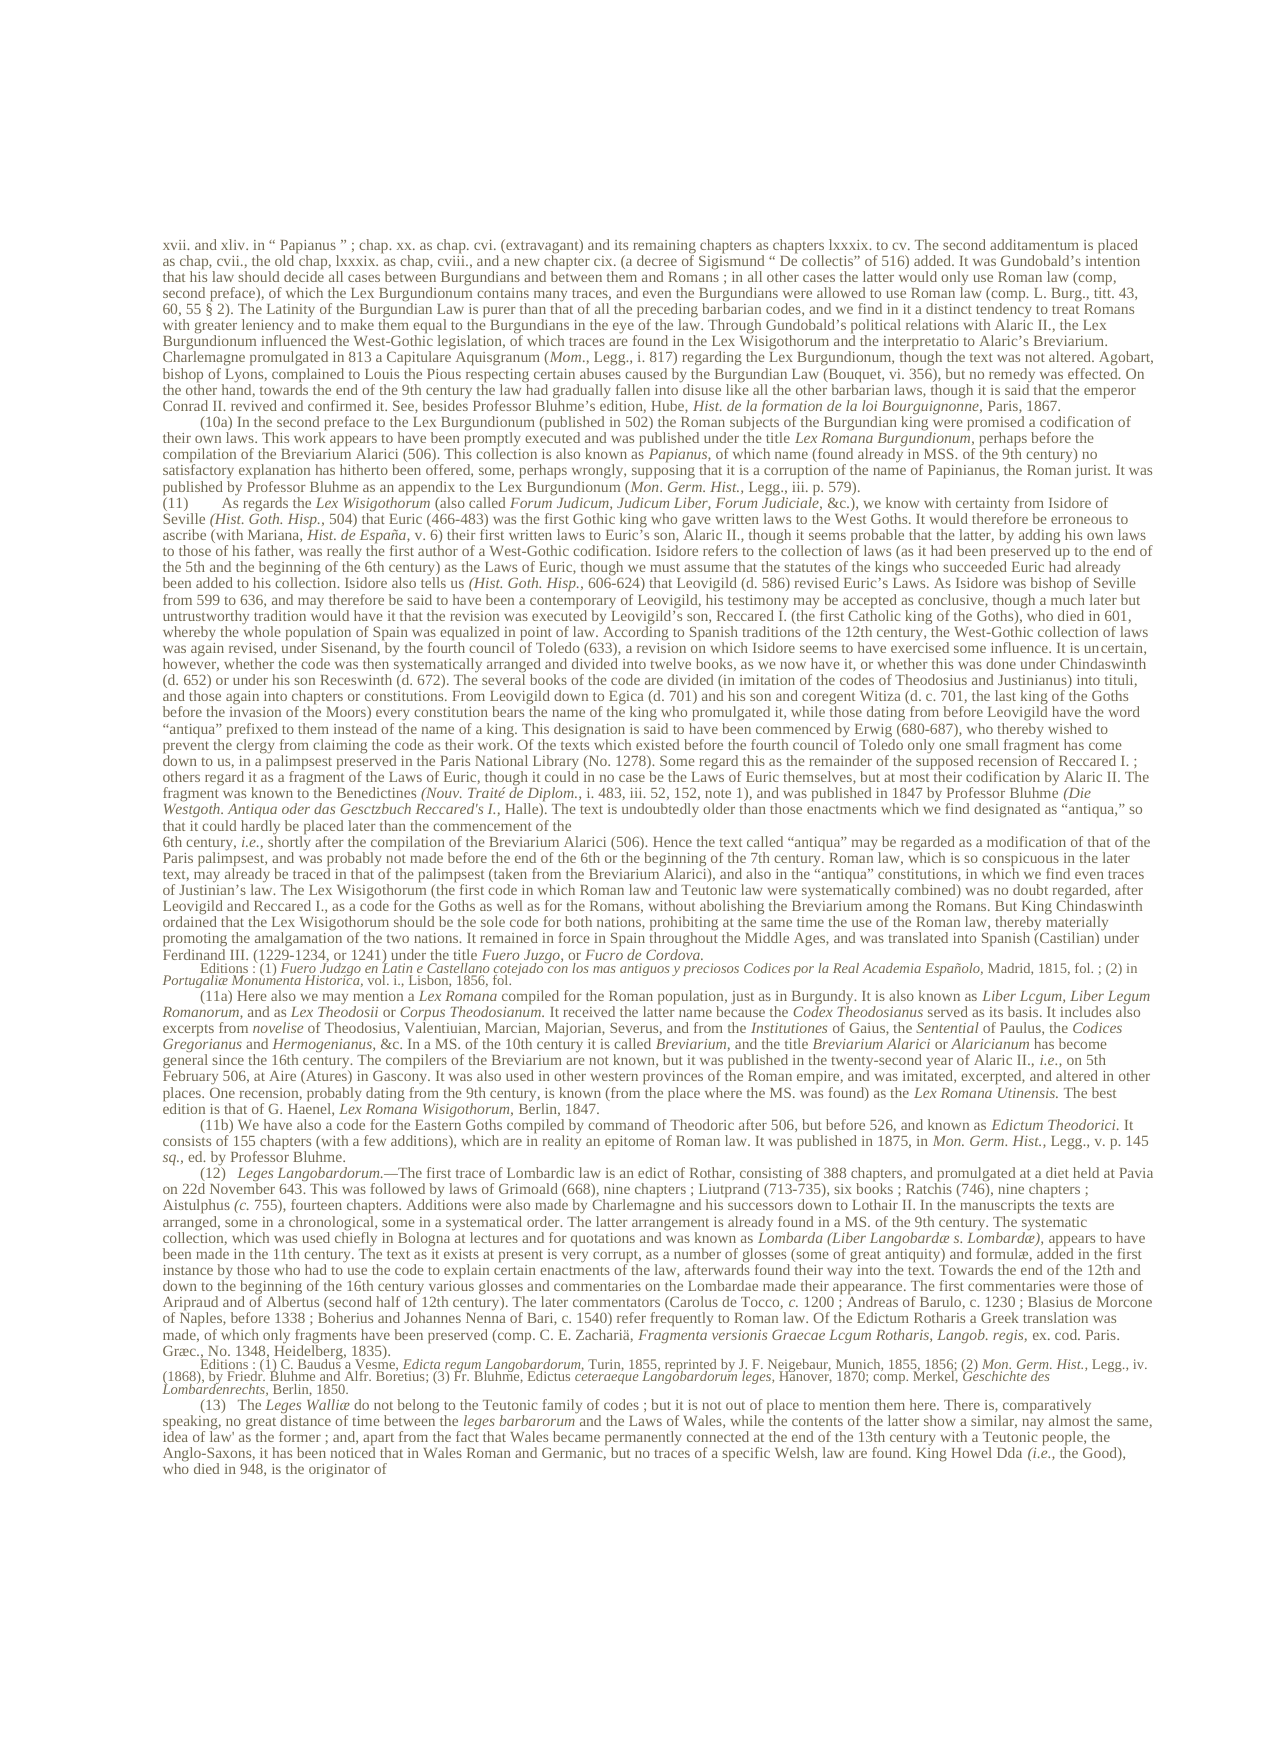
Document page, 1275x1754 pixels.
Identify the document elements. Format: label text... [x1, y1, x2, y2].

text (10a) In the second preface to the Lex Burgundionum (published in 502) the Roman subjects of the Burgundian king were promised a codification of their own laws. This work appears to have been promptly executed and was published under the title Lex Romana Burgundionum, perhaps before the compilation of the Breviarium Alarici (506). This collection is also known as Papianus, of which name (found already in MSS. of the 9th century) no satisfactory explanation has hitherto been offered, some, perhaps wrongly, supposing that it is a corruption of the name of Papinianus, the Roman jurist. It was published by Professor Bluhme as an appendix to the Lex Burgundionum (Mon. Germ. Hist., Legg., iii. p. 579). [162, 415, 1155, 495]
list Leges Langobardorum.—The first trace of Lombardic law is an edict of Rothar, consisting of 388 chapters, and promulgated at a diet held at Pavia on 22d November 643. This was followed by laws of Grimoald (668), nine chapters ; Liutprand (713-735), six books ; Ratchis (746), nine chapters ; Aistulphus (c. 755), fourteen chapters. Additions were also made by Charlemagne and his successors down to Lothair II. In the manuscripts the texts are arranged, some in a chronological, some in a systematical order. The latter arrangement is already found in a MS. of the 9th century. The systematic collection, which was used chiefly in Bologna at lectures and for quotations and was known as Lombarda (Liber Langobardæ s. Lombardæ), appears to have been made in the 11th century. The text as it exists at present is very corrupt, as a number of glosses (some of great antiquity) and formulæ, added in the first instance by those who had to use the code to explain certain enactments of the law, afterwards found their way into the text. Towards the end of the 12th and down to the beginning of the 16th century various glosses and commentaries on the Lombardae made their appearance. The first commentaries were those of Aripraud and of Albertus (second half of 12th century). The later commentators (Carolus de Tocco, c. 1200 ; Andreas of Barulo, c. 1230 ; Blasius de Morcone of Naples, before 1338 ; Boherius and Johannes Nenna of Bari, c. 1540) refer frequently to Roman law. Of the Edictum Rotharis a Greek translation was made, of which only fragments have been preserved (comp. C. E. Zachariä, Fragmenta versionis Graecae Lcgum Rotharis, Langob. regis, ex. cod. Paris. Græc., No. 1348, Heidelberg, 1835). [162, 1166, 1155, 1359]
text 6th century, i.e., shortly after the compilation of the Breviarium Alarici (506). Hence the text called “antiqua” may be regarded as a modification of that of the Paris palimpsest, and was probably not made before the end of the 6th or the beginning of the 7th century. Roman law, which is so conspicuous in the later text, may already be traced in that of the palimpsest (taken from the Breviarium Alarici), and also in the “antiqua” constitutions, in which we find even traces of Justinian’s law. The Lex Wisigothorum (the first code in which Roman law and Teutonic law were systematically combined) was no doubt regarded, after Leovigild and Reccared I., as a code for the Goths as well as for the Romans, without abolishing the Breviarium among the Romans. But King Chindaswinth ordained that the Lex Wisigothorum should be the sole code for both nations, prohibiting at the same time the use of the Roman law, thereby materially promoting the amalgamation of the two nations. It remained in force in Spain throughout the Middle Ages, and was translated into Spanish (Castilian) under Ferdinand III. (1229-1234, or 1241) under the title Fuero Juzgo, or Fucro de Cordova. [162, 834, 1155, 963]
list The Leges Walliæ do not belong to the Teutonic family of codes ; but it is not out of place to mention them here. There is, comparatively speaking, no great distance of time between the leges barbarorum and the Laws of Wales, while the contents of the latter show a similar, nay almost the same, idea of law' as the former ; and, apart from the fact that Wales became permanently connected at the end of the 13th century with a Teutonic people, the Anglo-Saxons, it has been noticed that in Wales Roman and Germanic, but no traces of a specific Welsh, law are found. King Howel Dda (i.e., the Good), who died in 948, is the originator of [162, 1397, 1155, 1478]
text Editions : (1) C. Baudus a Vesme, Edicta regum Langobardorum, Turin, 1855, reprinted by J. F. Neigebaur, Munich, 1855, 1856; (2) Mon. Germ. Hist., Legg., iv. (1868), by Friedr. Bluhme and Alfr. Boretius; (3) Fr. Bluhme, Edictus ceteraeque Langobardorum leges, Hanover, 1870; comp. Merkel, Geschichte des Lombardenrechts, Berlin, 1850. [162, 1359, 1155, 1397]
text Editions : (1) Fuero Judzgo en Latin e Castellano cotejado con los mas antiguos y preciosos Codices por la Real Academia Españolo, Madrid, 1815, fol. ; (2) in Portugaliæ Monumenta Historica, vol. i., Lisbon, 1856, fol. [162, 963, 1155, 988]
list As regards the Lex Wisigothorum (also called Forum Judicum, Judicum Liber, Forum Judiciale, &c.), we know with certainty from Isidore of Seville (Hist. Goth. Hisp., 504) that Euric (466-483) was the first Gothic king who gave written laws to the West Goths. It would therefore be erroneous to ascribe (with Mariana, Hist. de España, v. 6) their first written laws to Euric’s son, Alaric II., though it seems probable that the latter, by adding his own laws to those of his father, was really the first author of a West-Gothic codification. Isidore refers to the collection of laws (as it had been preserved up to the end of the 5th and the beginning of the 6th century) as the Laws of Euric, though we must assume that the statutes of the kings who succeeded Euric had already been added to his collection. Isidore also tells us (Hist. Goth. Hisp., 606-624) that Leovigild (d. 586) revised Euric’s Laws. As Isidore was bishop of Seville from 599 to 636, and may therefore be said to have been a contemporary of Leovigild, his testimony may be accepted as conclusive, though a much later but untrustworthy tradition would have it that the revision was executed by Leovigild’s son, Reccared I. (the first Catholic king of the Goths), who died in 601, whereby the whole population of Spain was equalized in point of law. According to Spanish traditions of the 12th century, the West-Gothic collection of laws was again revised, under Sisenand, by the fourth council of Toledo (633), a revision on which Isidore seems to have exercised some influence. It is uncertain, however, whether the code was then systematically arranged and divided into twelve books, as we now have it, or whether this was done under Chindaswinth (d. 652) or under his son Receswinth (d. 672). The several books of the code are divided (in imitation of the codes of Theodosius and Justinianus) into tituli, and those again into chapters or constitutions. From Leovigild down to Egica (d. 701) and his son and coregent Witiza (d. c. 701, the last king of the Goths before the invasion of the Moors) every constitution bears the name of the king who promulgated it, while those dating from before Leovigild have the word “antiqua” prefixed to them instead of the name of a king. This designation is said to have been commenced by Erwig (680-687), who thereby wished to prevent the clergy from claiming the code as their work. Of the texts which existed before the fourth council of Toledo only one small fragment has come down to us, in a palimpsest preserved in the Paris National Library (No. 1278). Some regard this as the remainder of the supposed recension of Reccared I. ; others regard it as a fragment of the Laws of Euric, though it could in no case be the Laws of Euric themselves, but at most their codification by Alaric II. The fragment was known to the Benedictines (Nouv. Traité de Diplom., i. 483, iii. 52, 152, note 1), and was published in 1847 by Professor Bluhme (Die Westgoth. Antiqua oder das Gesctzbuch Reccared's I., Halle). The text is undoubtedly older than those enactments which we find designated as “antiqua,” so that it could hardly be placed later than the commencement of the [162, 495, 1155, 834]
text (11a) Here also we may mention a Lex Romana compiled for the Roman population, just as in Burgundy. It is also known as Liber Lcgum, Liber Legum Romanorum, and as Lex Theodosii or Corpus Theodosianum. It received the latter name because the Codex Theodosianus served as its basis. It includes also excerpts from novelise of Theodosius, Valentiuian, Marcian, Majorian, Severus, and from the Institutiones of Gaius, the Sentential of Paulus, the Codices Gregorianus and Hermogenianus, &c. In a MS. of the 10th century it is called Breviarium, and the title Breviarium Alarici or Alaricianum has become general since the 16th century. The compilers of the Breviarium are not known, but it was published in the twenty-second year of Alaric II., i.e., on 5th February 506, at Aire (Atures) in Gascony. It was also used in other western provinces of the Roman empire, and was imitated, excerpted, and altered in other places. One recension, probably dating from the 9th century, is known (from the place where the MS. was found) as the Lex Romana Utinensis. The best edition is that of G. Haenel, Lex Romana Wisigothorum, Berlin, 1847. [162, 988, 1155, 1117]
text xvii. and xliv. in “ Papianus ” ; chap. xx. as chap. cvi. (extravagant) and its remaining chapters as chapters lxxxix. to cv. The second additamentum is placed as chap, cvii., the old chap, lxxxix. as chap, cviii., and a new chapter cix. (a decree of Sigismund “ De collectis” of 516) added. It was Gundobald’s intention that his law should decide all cases between Burgundians and between them and Romans ; in all other cases the latter would only use Roman law (comp, second preface), of which the Lex Burgundionum contains many traces, and even the Burgundians were allowed to use Roman law (comp. L. Burg., titt. 43, 60, 55 § 2). The Latinity of the Burgundian Law is purer than that of all the preceding barbarian codes, and we find in it a distinct tendency to treat Romans with greater leniency and to make them equal to the Burgundians in the eye of the law. Through Gundobald’s political relations with Alaric II., the Lex Burgundionum influenced the West-Gothic legislation, of which traces are found in the Lex Wisigothorum and the interpretatio to Alaric’s Breviarium. Charlemagne promulgated in 813 a Capitulare Aquisgranum (Mom., Legg., i. 817) regarding the Lex Burgundionum, though the text was not altered. Agobart, bishop of Lyons, complained to Louis the Pious respecting certain abuses caused by the Burgundian Law (Bouquet, vi. 356), but no remedy was effected. On the other hand, towards the end of the 9th century the law had gradually fallen into disuse like all the other barbarian laws, though it is said that the emperor Conrad II. revived and confirmed it. See, besides Professor Bluhme’s edition, Hube, Hist. de la formation de la loi Bourguignonne, Paris, 1867. [162, 237, 1155, 415]
text (11b) We have also a code for the Eastern Goths compiled by command of Theodoric after 506, but before 526, and known as Edictum Theodorici. It consists of 155 chapters (with a few additions), which are in reality an epitome of Roman law. It was published in 1875, in Mon. Germ. Hist., Legg., v. p. 145 sq., ed. by Professor Bluhme. [162, 1117, 1155, 1166]
